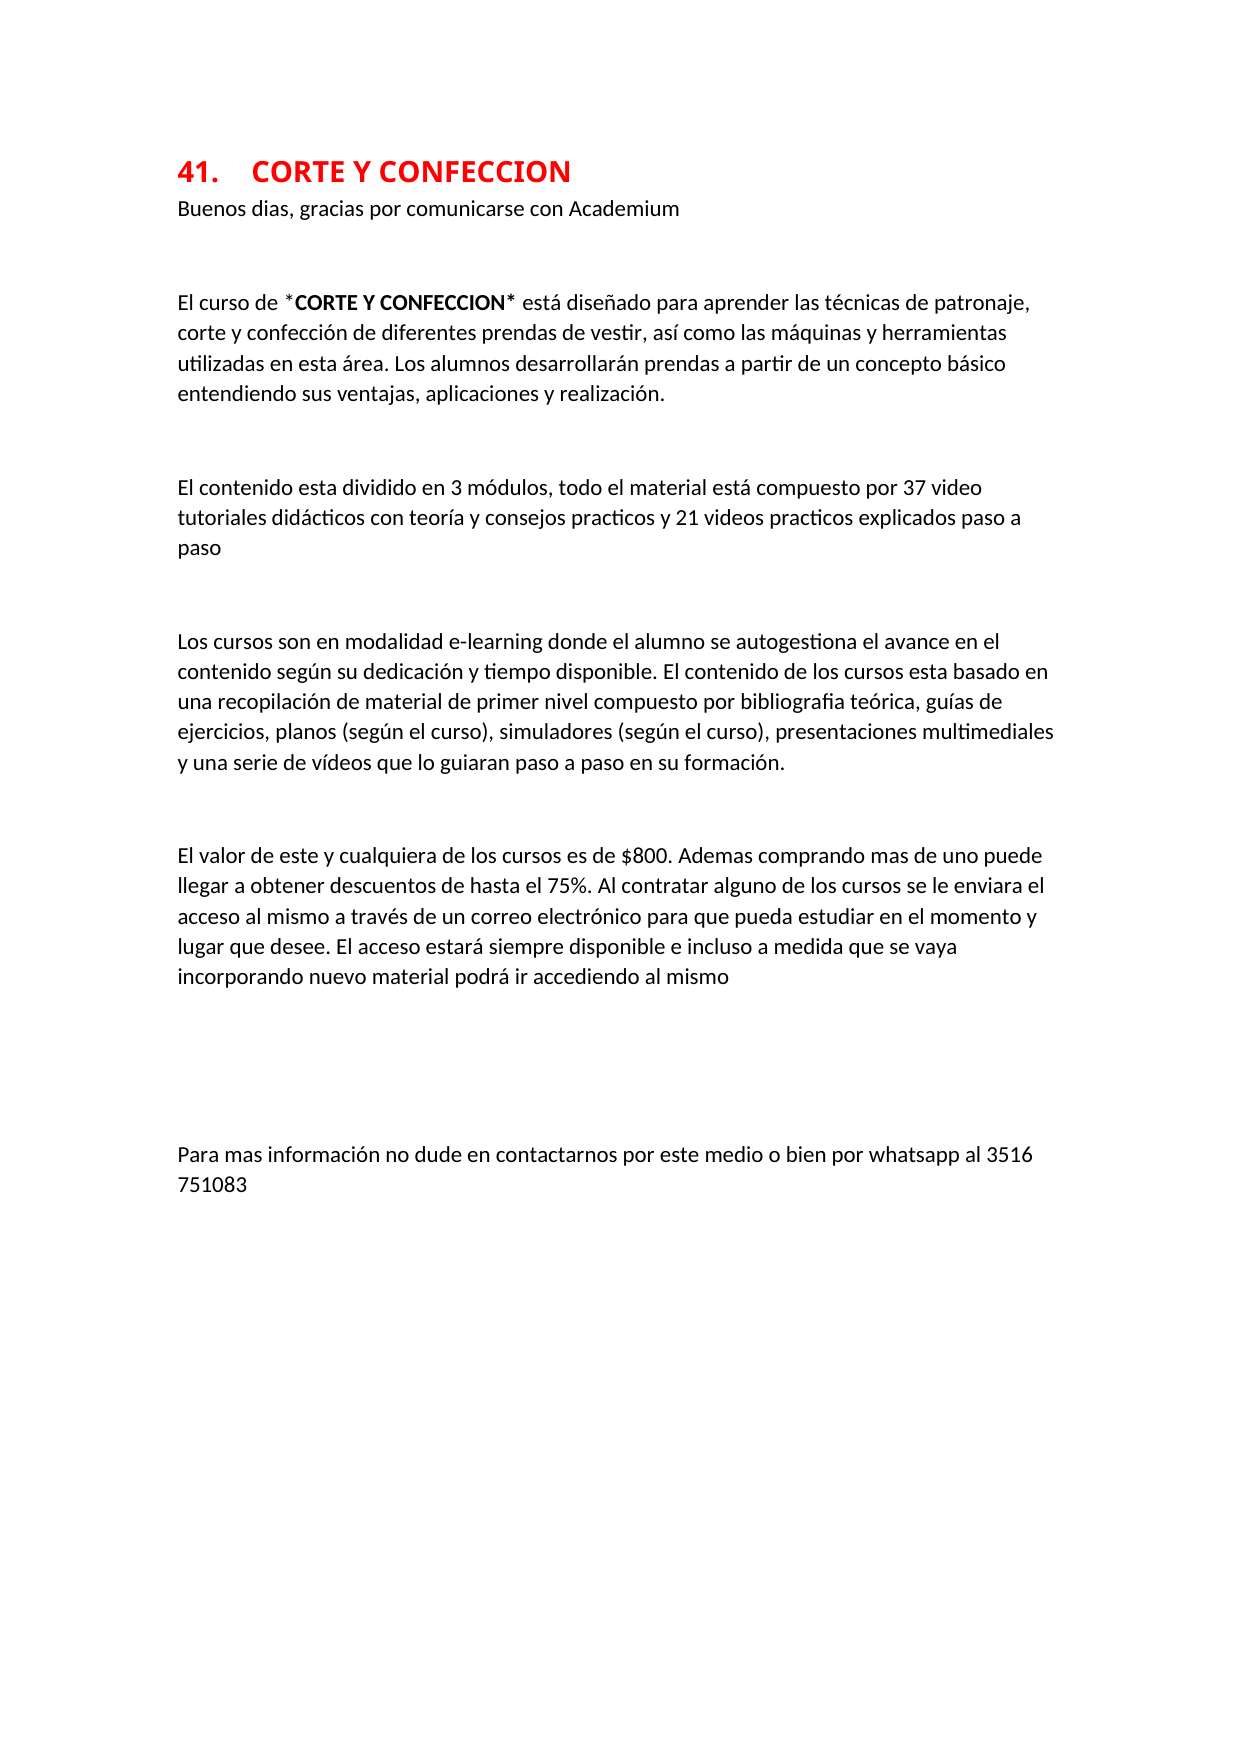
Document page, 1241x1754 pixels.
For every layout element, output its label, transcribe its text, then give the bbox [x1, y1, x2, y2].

text El contenido esta dividido en 3 módulos, todo el material está compuesto por 37 video tutoriales didácticos con teoría y consejos practicos y 21 videos practicos explicados paso a paso [177, 473, 1063, 561]
text Los cursos son en modalidad e-learning donde el alumno se autogestiona el avance en el contenido según su dedicación y tiempo disponible. El contenido de los cursos esta basado en una recopilación de material de primer nivel compuesto por bibliografia teórica, guías de ejercicios, planos (según el curso), simuladores (según el curso), presentaciones multimediales y una serie de vídeos que lo guiaran paso a paso en su formación. [177, 627, 1063, 776]
text Buenos dias, gracias por comunicarse con Academium [177, 194, 1063, 223]
text El curso de *CORTE Y CONFECCION* está diseñado para aprender las técnicas de patronaje, corte y confección de diferentes prendas de vestir, así como las máquinas y herramientas utilizadas en esta área. Los alumnos desarrollarán prendas a partir de un concepto básico entendiendo sus ventajas, aplicaciones y realización. [177, 288, 1063, 407]
text Para mas información no dude en contactarnos por este medio o bien por whatsapp al 3516 751083 [177, 1110, 1063, 1198]
text El valor de este y cualquiera de los cursos es de $800. Ademas comprando mas de uno puede llegar a obtener descuentos de hasta el 75%. Al contratar alguno de los cursos se le enviara el acceso al mismo a través de un correo electrónico para que pueda estudiar en el momento y lugar que desee. El acceso estará siempre disponible e incluso a medida que se vaya incorporando nuevo material podrá ir accediendo al mismo [177, 841, 1063, 990]
subtitle CORTE Y CONFECCION [177, 152, 1063, 191]
